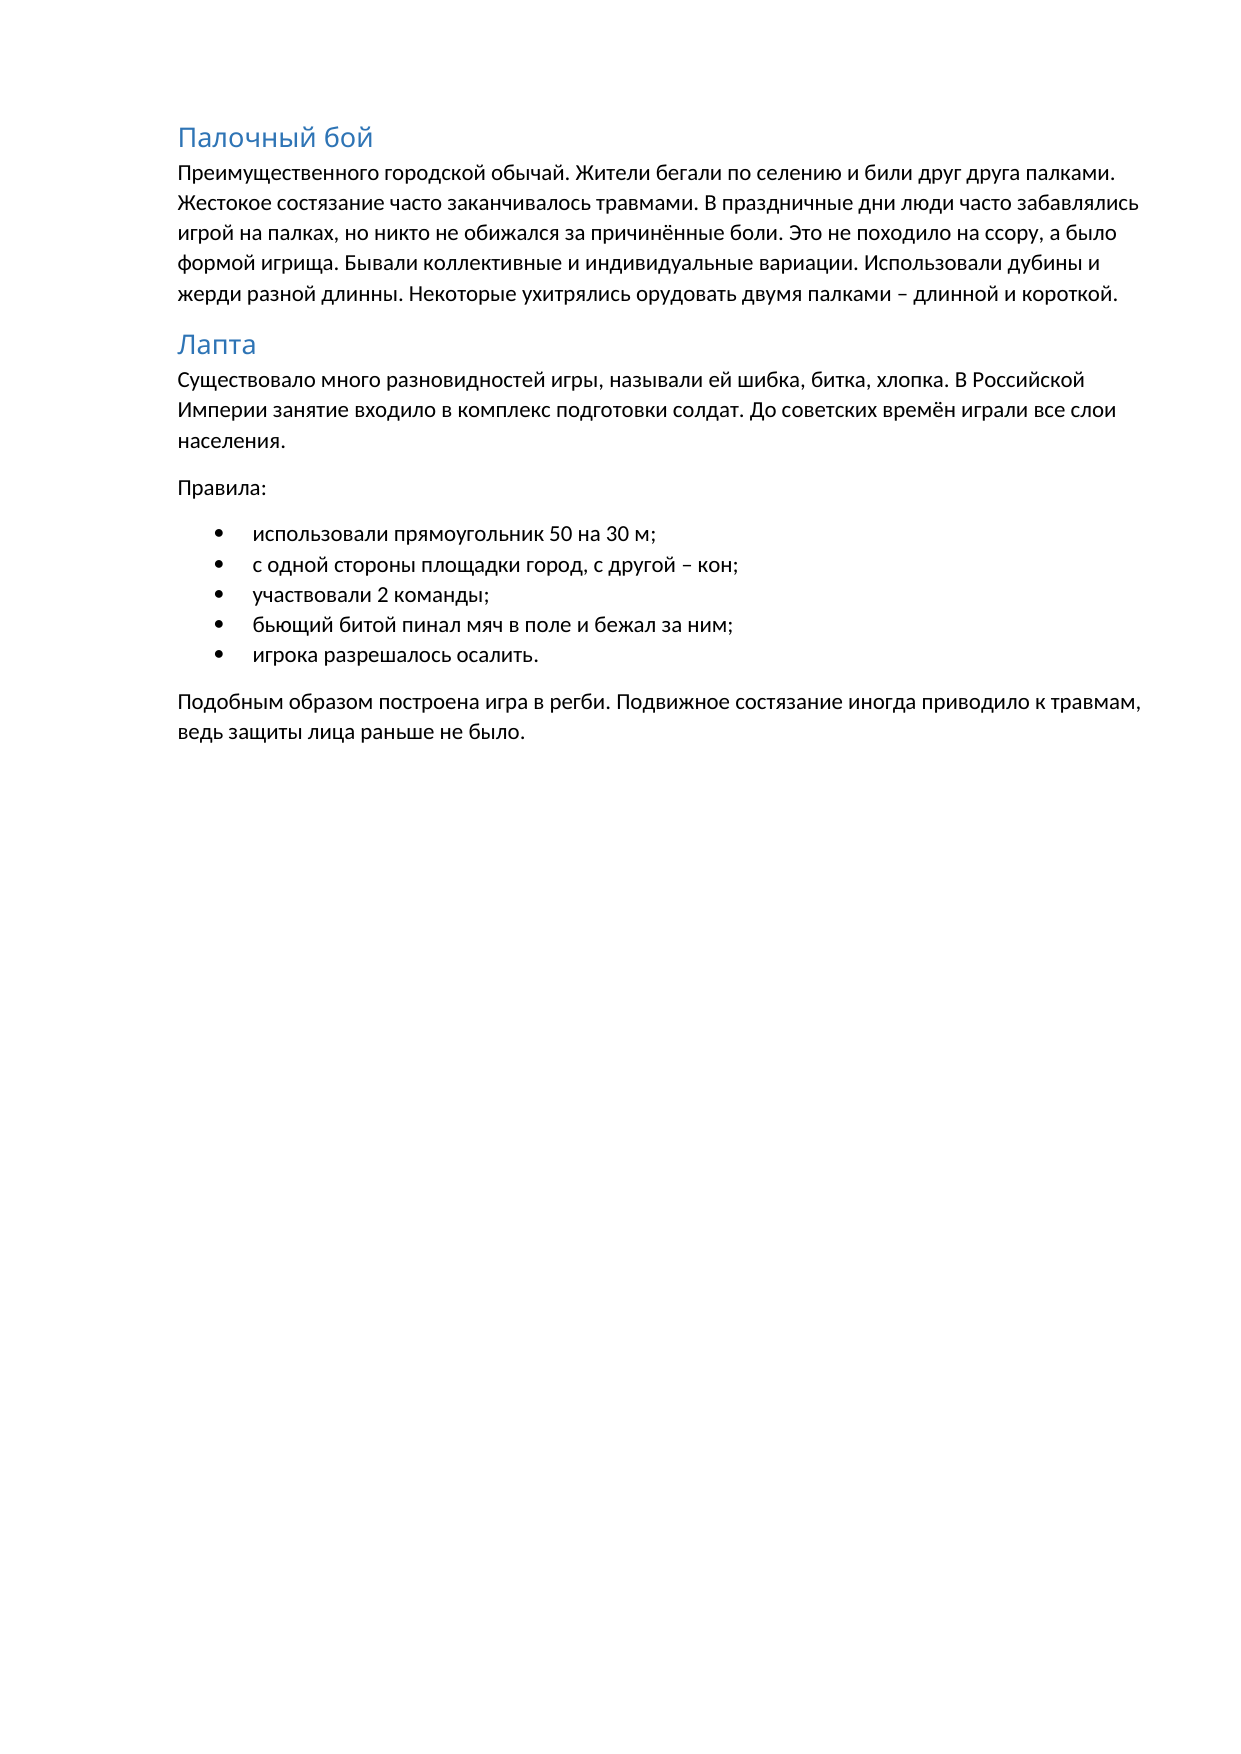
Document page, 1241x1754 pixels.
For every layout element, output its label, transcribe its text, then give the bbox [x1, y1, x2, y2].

list участвовали 2 команды; [215, 580, 1152, 608]
list с одной стороны площадки город, с другой – кон; [215, 550, 1152, 578]
subtitle Лапта [177, 326, 1152, 362]
list бьющий битой пинал мяч в поле и бежал за ним; [215, 610, 1152, 638]
text Преимущественного городской обычай. Жители бегали по селению и били друг друга палками. Жестокое состязание часто заканчивалось травмами. В праздничные дни люди часто забавлялись игрой на палках, но никто не обижался за причинённые боли. Это не походило на ссору, а было формой игрища. Бывали коллективные и индивидуальные вариации. Использовали дубины и жерди разной длинны. Некоторые ухитрялись орудовать двумя палками – длинной и короткой. [177, 158, 1152, 307]
list игрока разрешалось осалить. [215, 640, 1152, 668]
text Подобным образом построена игра в регби. Подвижное состязание иногда приводило к травмам, ведь защиты лица раньше не было. [177, 687, 1152, 746]
text Правила: [177, 473, 1152, 501]
subtitle Палочный бой [177, 118, 1152, 155]
text Существовало много разновидностей игры, называли ей шибка, битка, хлопка. В Российской Империи занятие входило в комплекс подготовки солдат. До советских времён играли все слои населения. [177, 365, 1152, 454]
list использовали прямоугольник 50 на 30 м; [215, 519, 1152, 548]
